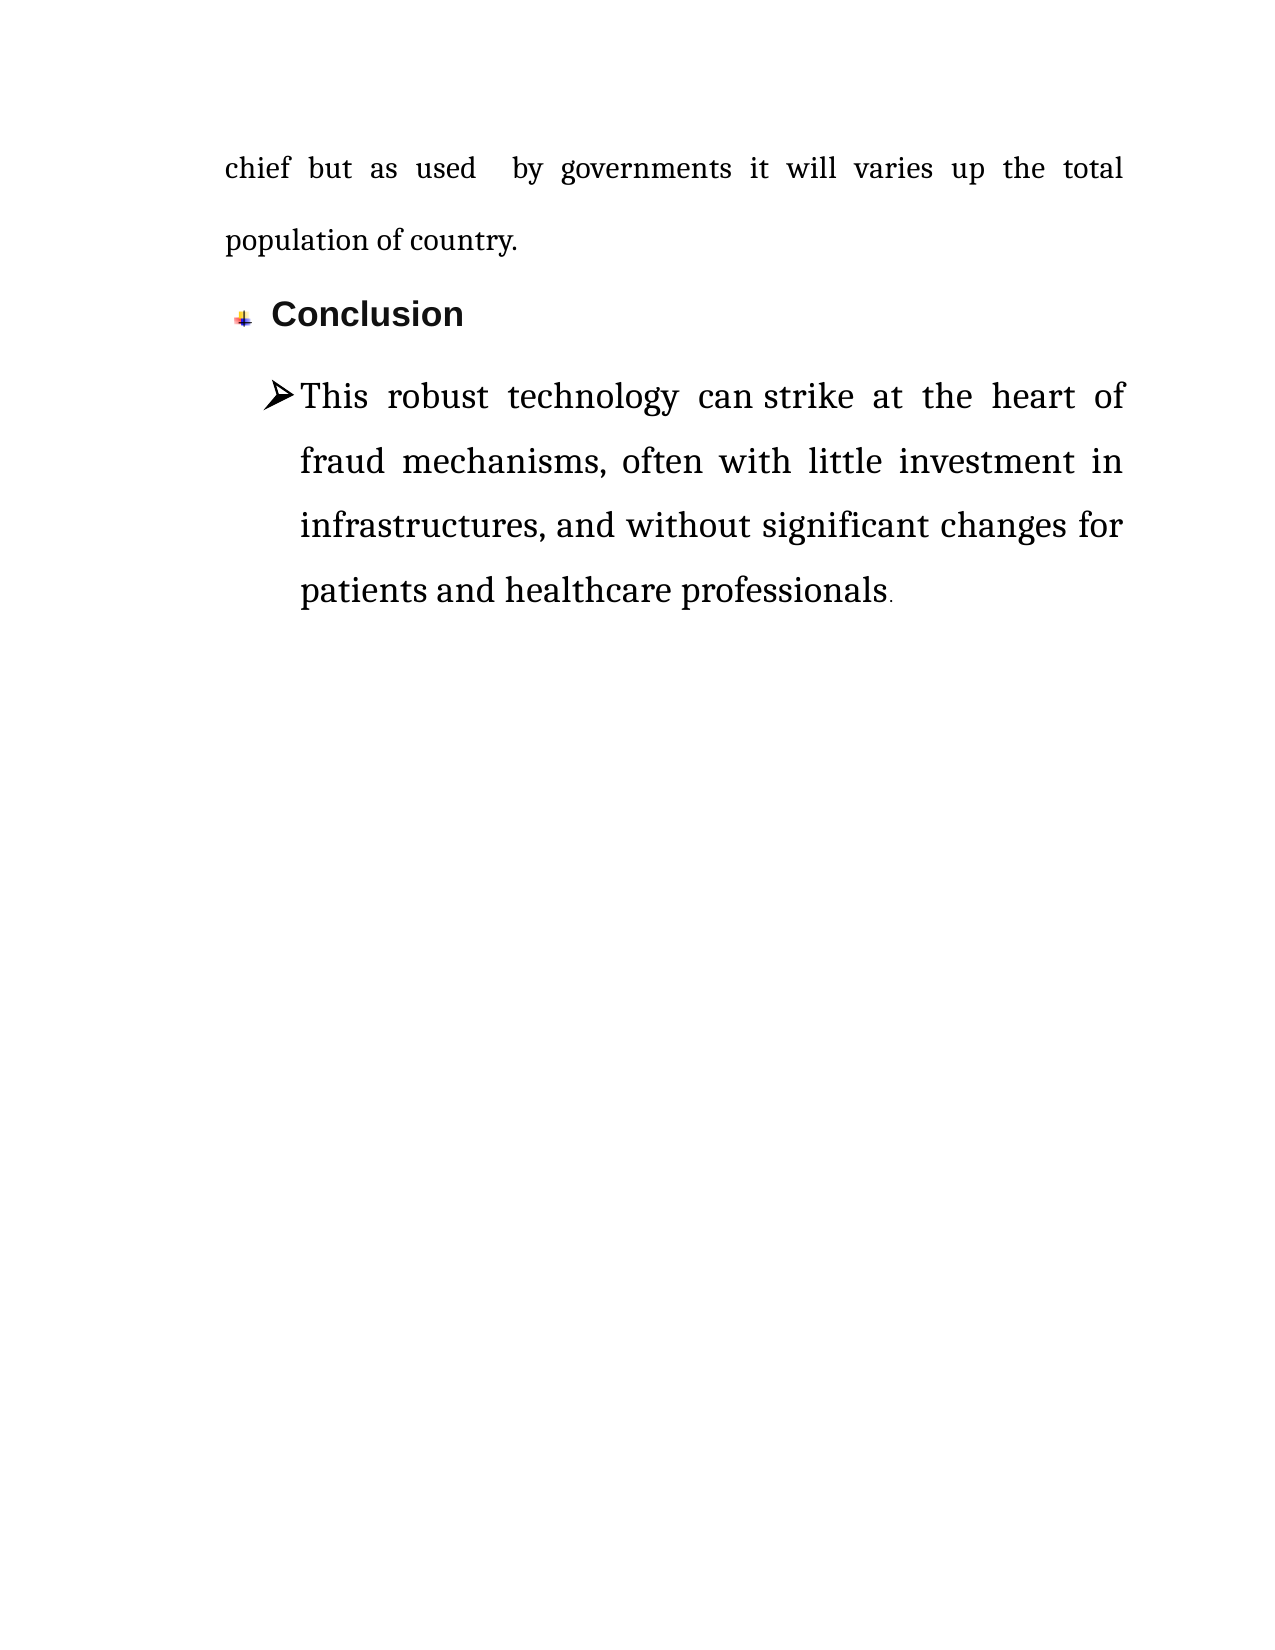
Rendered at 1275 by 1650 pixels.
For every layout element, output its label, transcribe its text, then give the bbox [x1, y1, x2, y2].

list This robust technology can strike at the heart of fraud mechanisms, often with little investment in infrastructures, and without significant changes for patients and healthcare professionals. [262, 374, 1125, 612]
picture [234, 309, 252, 327]
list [187, 150, 1125, 284]
list Conclusion [234, 293, 1125, 334]
